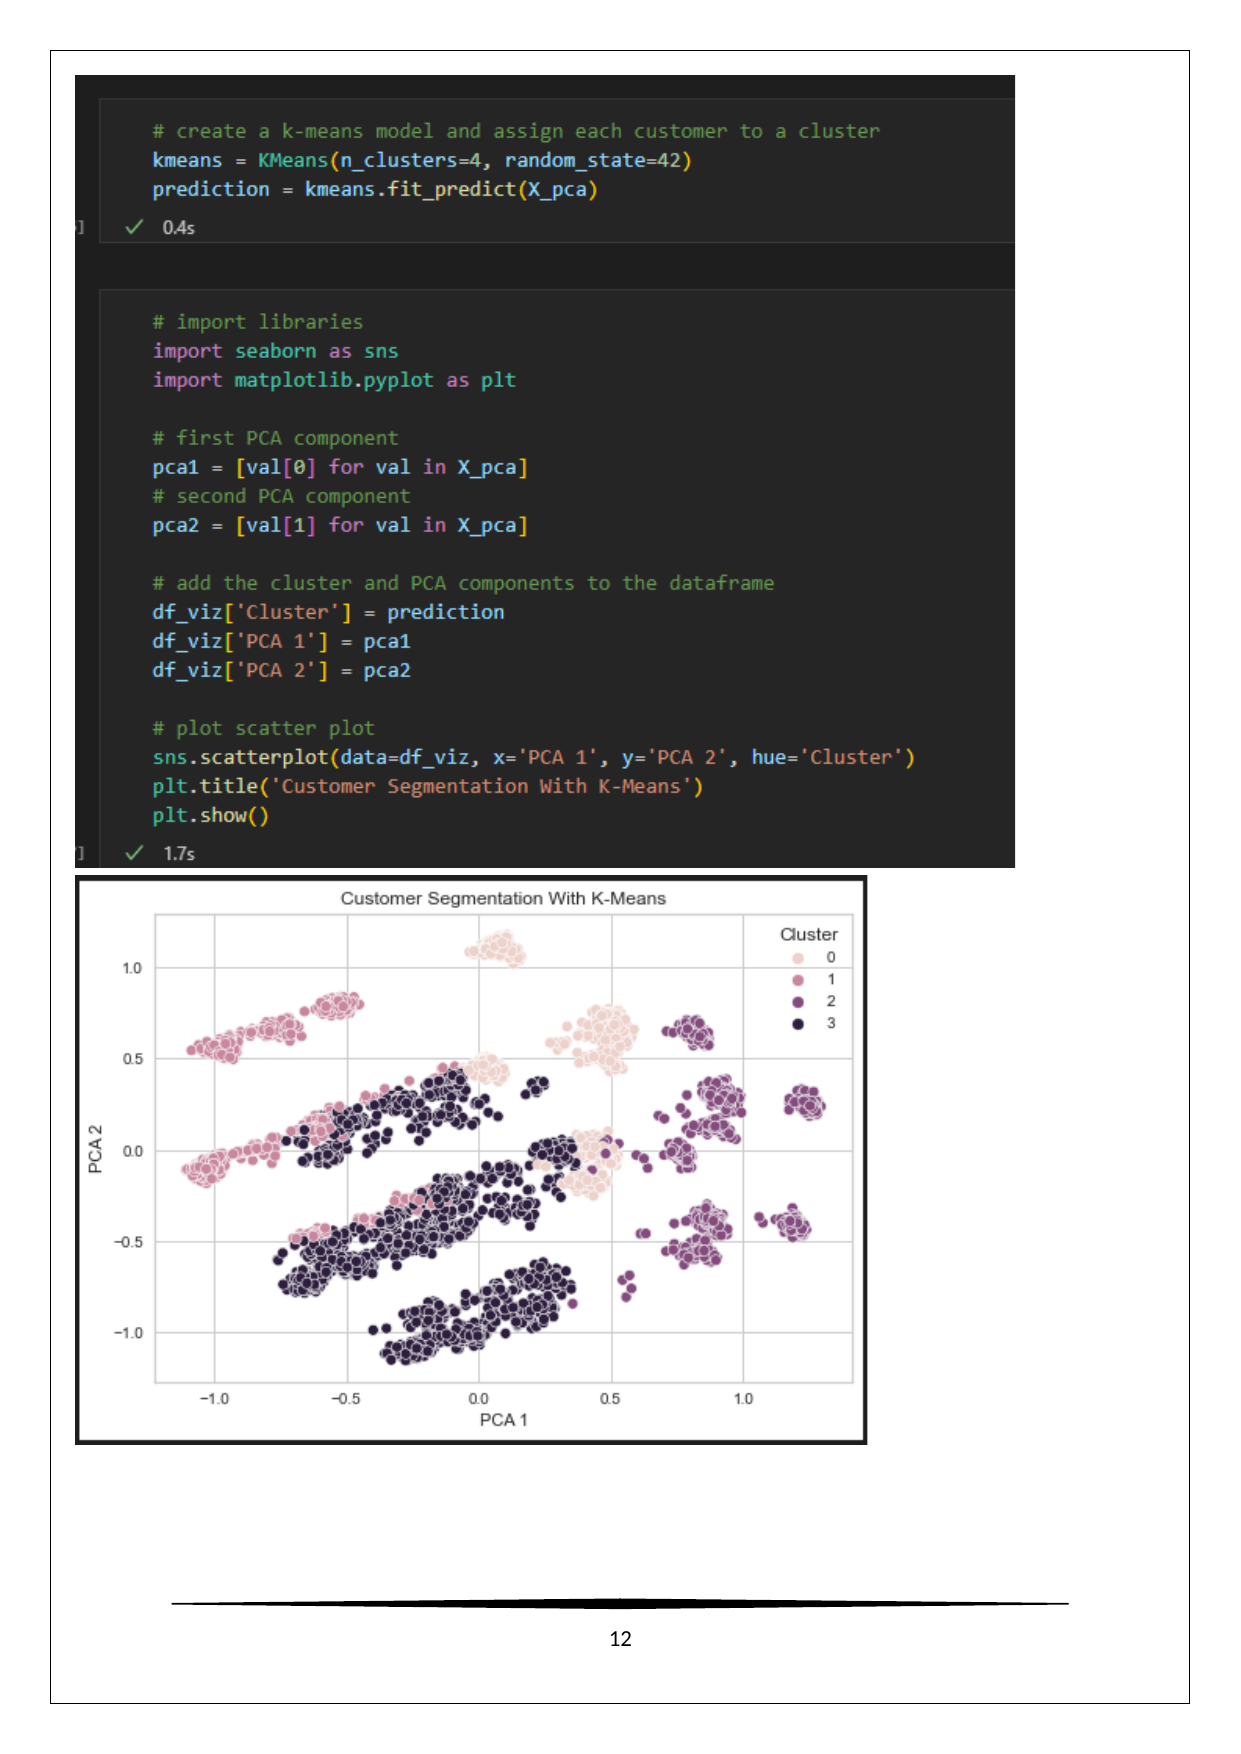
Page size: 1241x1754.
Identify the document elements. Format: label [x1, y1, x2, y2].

picture [75, 875, 868, 1445]
picture [75, 75, 1016, 868]
